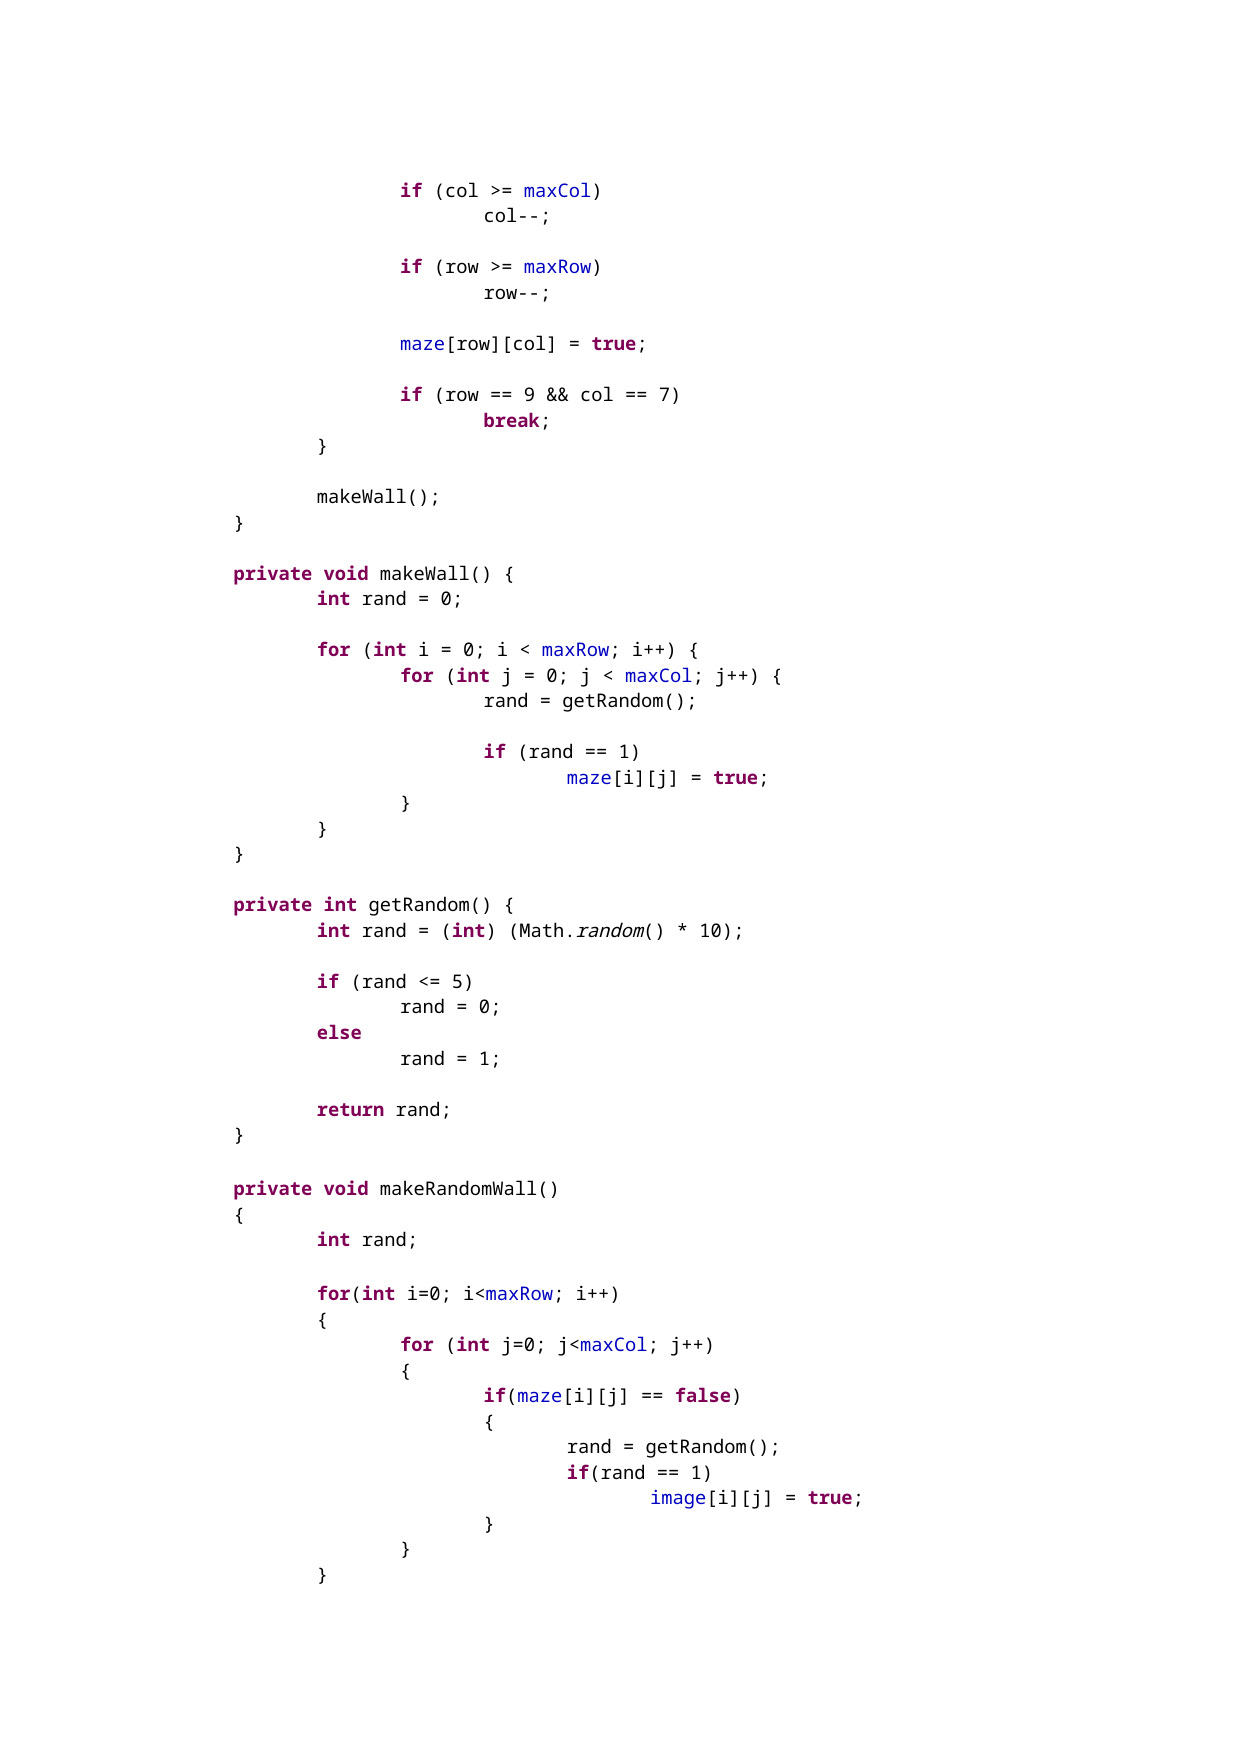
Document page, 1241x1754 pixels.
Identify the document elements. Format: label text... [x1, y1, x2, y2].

text int rand = (int) (Math.random() * 10); [150, 917, 1090, 943]
text image[i][j] = true; [150, 1484, 1090, 1510]
text for (int i = 0; i < maxRow; i++) { [150, 637, 1090, 662]
text private int getRandom() { [150, 892, 1090, 917]
text { [150, 1357, 1090, 1382]
text { [150, 1201, 1090, 1226]
text } [150, 1536, 1090, 1561]
text } [150, 841, 1090, 866]
text { [150, 1408, 1090, 1433]
text if (col >= maxCol) [150, 177, 1090, 203]
text maze[i][j] = true; [150, 764, 1090, 790]
text break; [150, 407, 1090, 432]
text } [150, 1561, 1090, 1587]
text private void makeRandomWall() [150, 1175, 1090, 1201]
text row--; [150, 279, 1090, 305]
text return rand; [150, 1096, 1090, 1121]
text } [150, 432, 1090, 458]
text for (int j = 0; j < maxCol; j++) { [150, 662, 1090, 688]
text if(maze[i][j] == false) [150, 1382, 1090, 1408]
text private void makeWall() { [150, 560, 1090, 586]
text { [150, 1306, 1090, 1331]
text col--; [150, 203, 1090, 228]
text rand = 1; [150, 1045, 1090, 1070]
text int rand = 0; [150, 586, 1090, 611]
text int rand; [150, 1226, 1090, 1252]
text if(rand == 1) [150, 1459, 1090, 1484]
text maze[row][col] = true; [150, 330, 1090, 356]
text rand = getRandom(); [150, 1433, 1090, 1459]
text else [150, 1019, 1090, 1045]
text } [150, 1121, 1090, 1147]
text } [150, 1510, 1090, 1536]
text if (row == 9 && col == 7) [150, 381, 1090, 407]
text for(int i=0; i<maxRow; i++) [150, 1280, 1090, 1306]
text } [150, 509, 1090, 534]
text if (row >= maxRow) [150, 254, 1090, 279]
text } [150, 790, 1090, 815]
text rand = getRandom(); [150, 688, 1090, 713]
text if (rand == 1) [150, 739, 1090, 764]
text rand = 0; [150, 994, 1090, 1019]
text makeWall(); [150, 483, 1090, 509]
text for (int j=0; j<maxCol; j++) [150, 1331, 1090, 1357]
text if (rand <= 5) [150, 968, 1090, 994]
text } [150, 815, 1090, 841]
